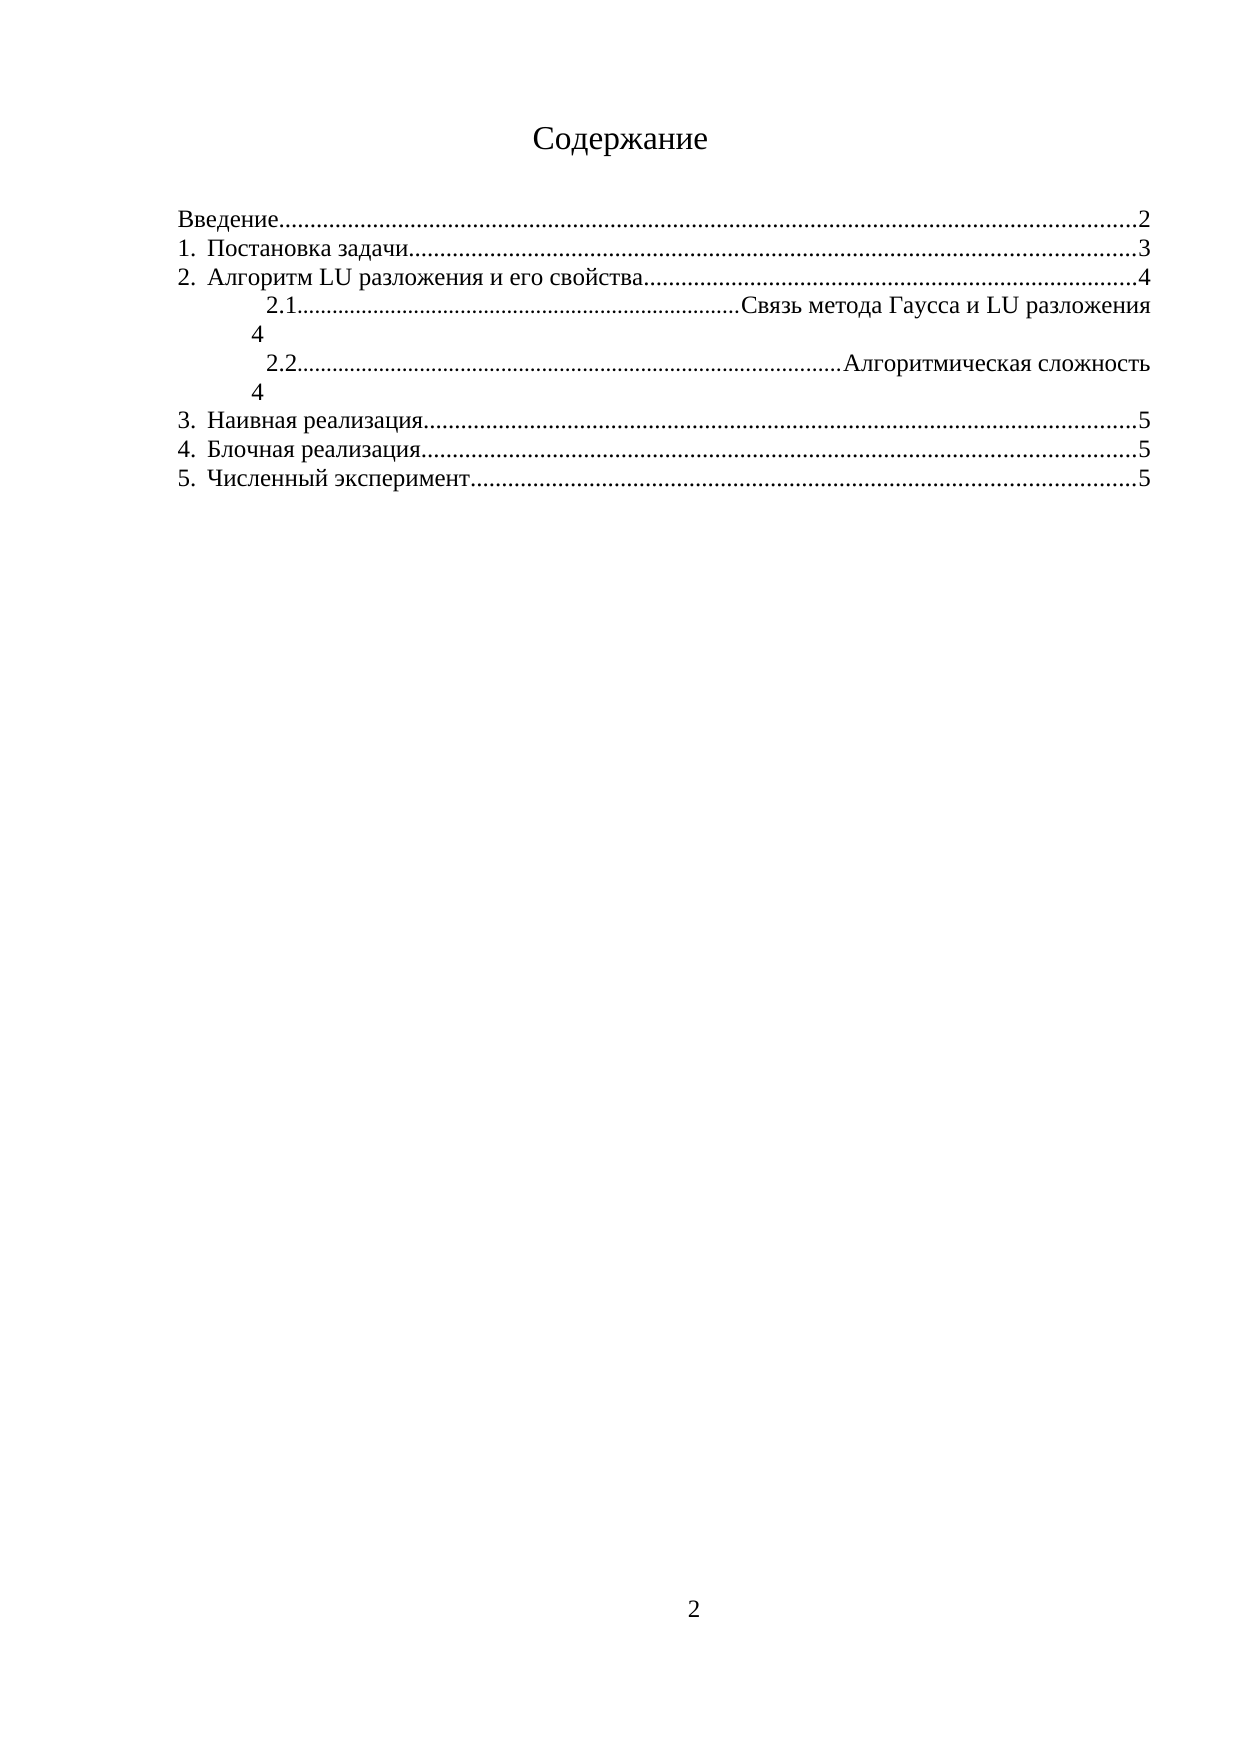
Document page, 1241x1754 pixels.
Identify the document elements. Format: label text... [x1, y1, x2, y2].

text 4. Блочная реализация 5 [177, 434, 1152, 463]
text 5. Численный эксперимент 5 [177, 463, 1152, 492]
text 2. Алгоритм LU разложения и его свойства 4 [177, 262, 1152, 291]
text Содержание [118, 118, 1122, 156]
text 3. Наивная реализация 5 [177, 406, 1152, 434]
text 2.2 Алгоритмическая сложность 4 [207, 348, 1152, 406]
text Введение 2 [177, 204, 1152, 233]
text 2.1 Связь метода Гаусса и LU разложения 4 [207, 291, 1152, 348]
text 1. Постановка задачи 3 [177, 233, 1152, 262]
